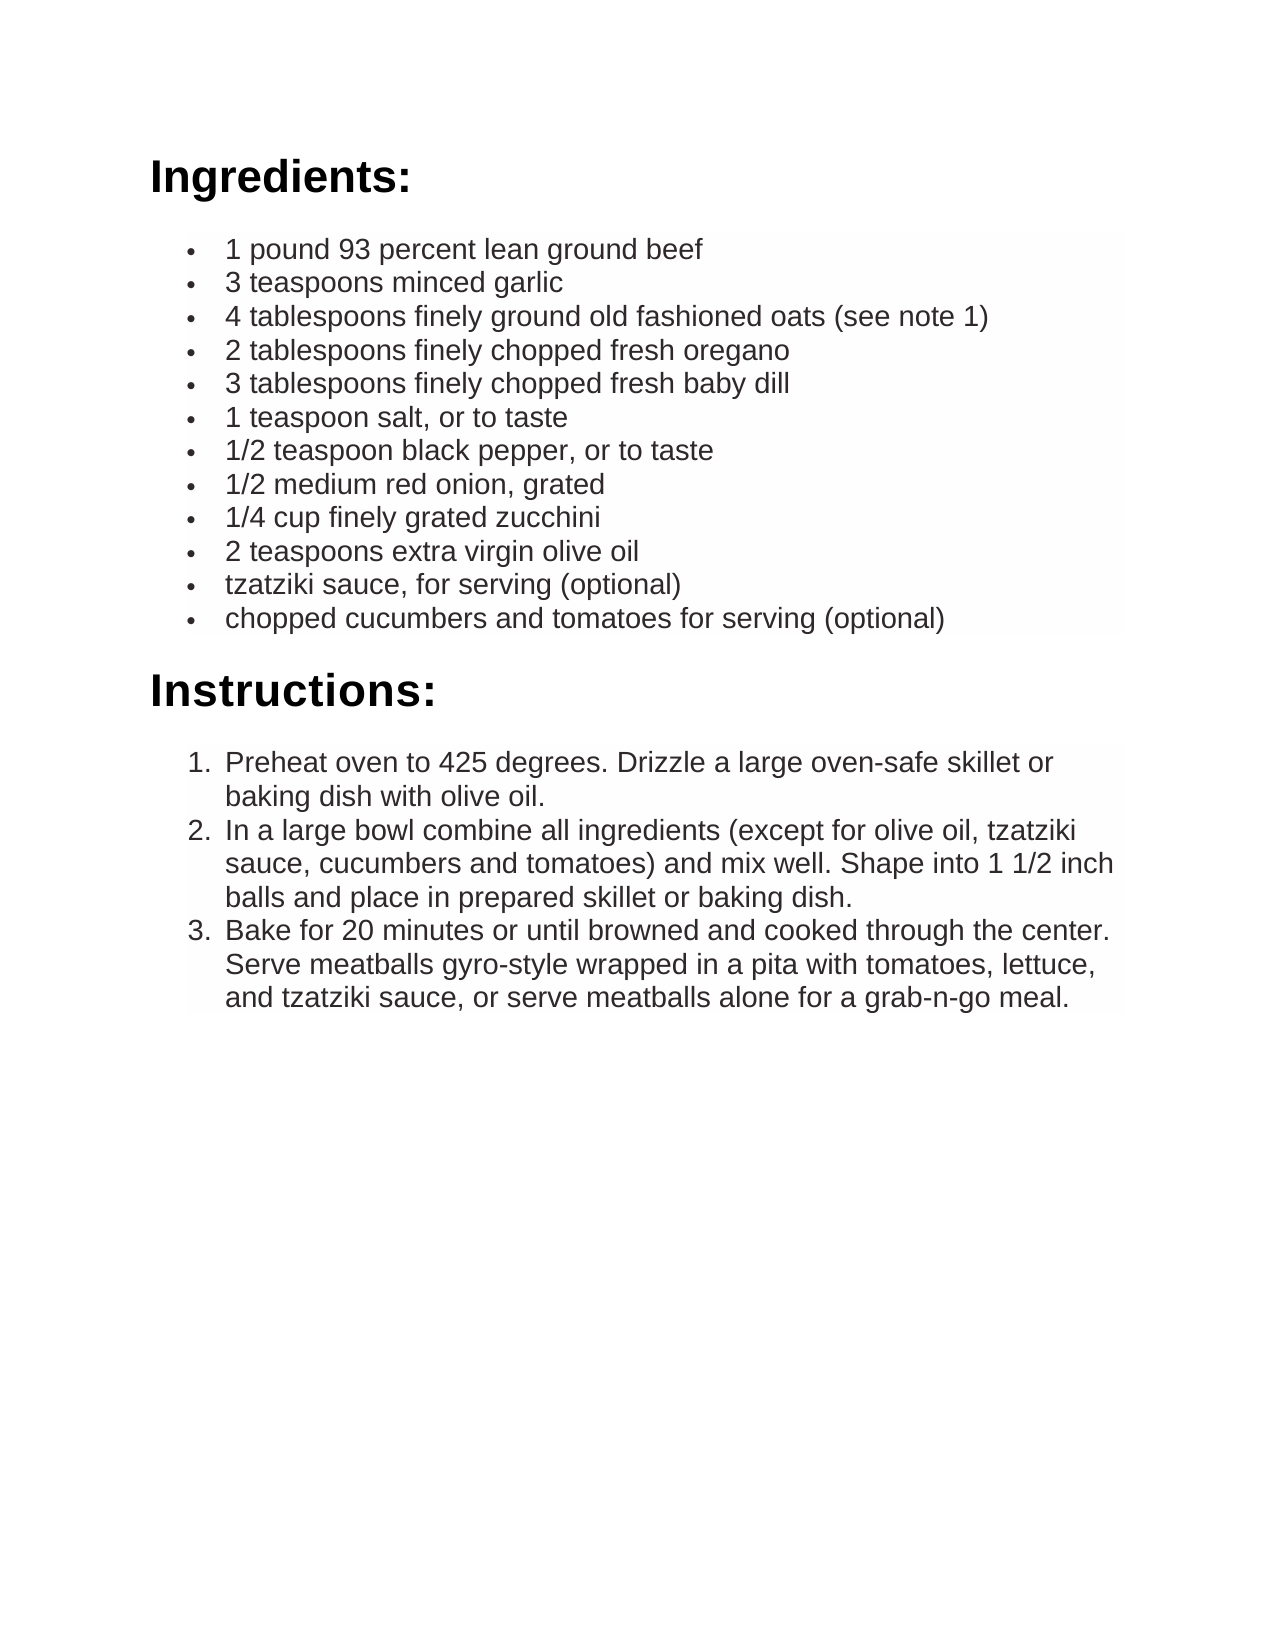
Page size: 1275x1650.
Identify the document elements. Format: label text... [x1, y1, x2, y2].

list 4 tablespoons finely ground old fashioned oats (see note 1) [187, 299, 1125, 332]
list 2 tablespoons finely chopped fresh oregano [187, 332, 1125, 366]
list Preheat oven to 425 degrees. Drizzle a large oven-safe skillet or baking dish with olive oil. [187, 745, 1125, 812]
list In a large bowl combine all ingredients (except for olive oil, tzatziki sauce, cucumbers and tomatoes) and mix well. Shape into 1 1/2 inch balls and place in prepared skillet or baking dish. [187, 812, 1125, 913]
list 1/2 teaspoon black pepper, or to taste [187, 433, 1125, 467]
list 3 tablespoons finely chopped fresh baby dill [187, 366, 1125, 399]
list 1/4 cup finely grated zucchini [187, 500, 1125, 534]
list 1 teaspoon salt, or to taste [187, 399, 1125, 433]
list 3 teaspoons minced garlic [187, 265, 1125, 299]
list 1 pound 93 percent lean ground beef [187, 232, 1125, 265]
list chopped cucumbers and tomatoes for serving (optional) [187, 601, 1125, 634]
list Bake for 20 minutes or until browned and cooked through the center. Serve meatballs gyro-style wrapped in a pita with tomatoes, lettuce, and tzatziki sauce, or serve meatballs alone for a grab-n-go meal. [187, 913, 1125, 1014]
subtitle Ingredients: [150, 150, 1125, 203]
list 1/2 medium red onion, grated [187, 467, 1125, 500]
list tzatziki sauce, for serving (optional) [187, 567, 1125, 601]
list 2 teaspoons extra virgin olive oil [187, 534, 1125, 567]
text Instructions: [150, 663, 1125, 716]
